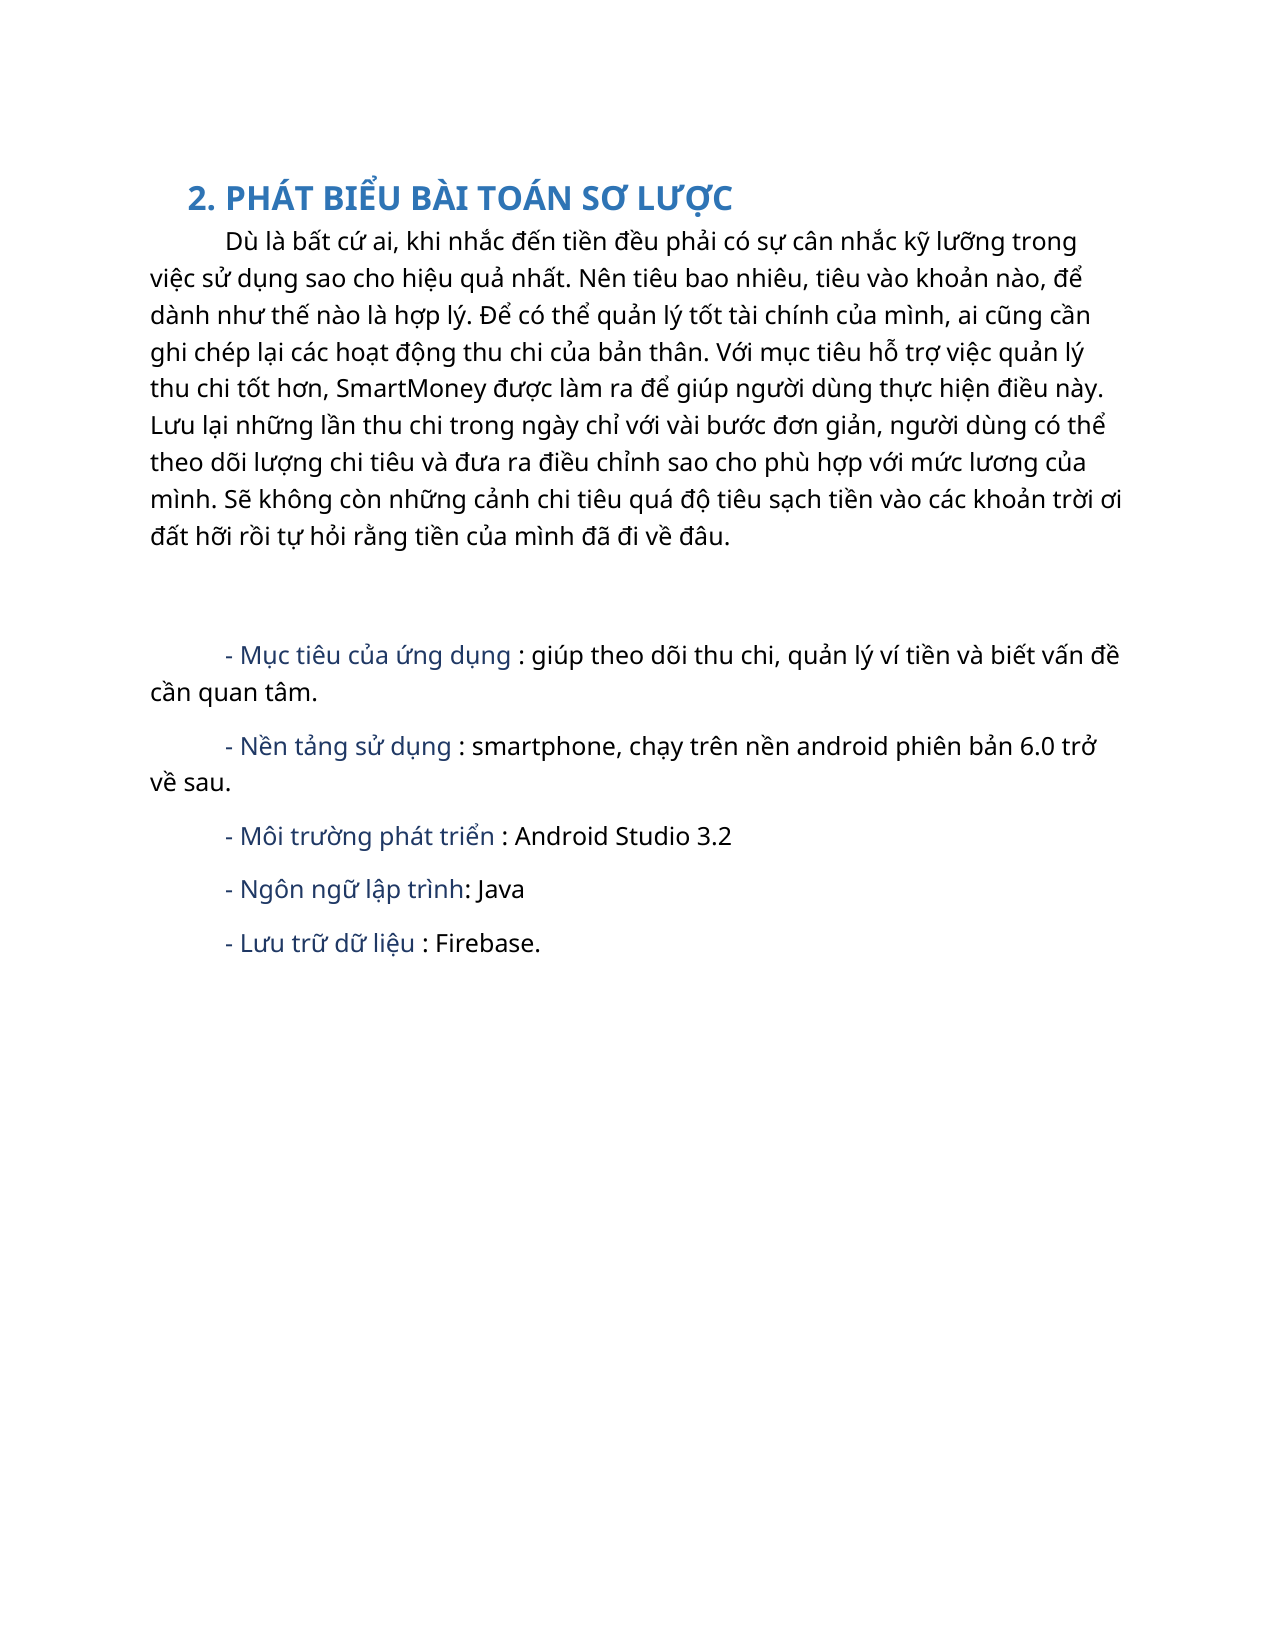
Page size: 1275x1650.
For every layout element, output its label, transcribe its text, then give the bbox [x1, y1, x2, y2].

text Dù là bất cứ ai, khi nhắc đến tiền đều phải có sự cân nhắc kỹ lưỡng trong việc sử dụng sao cho hiệu quả nhất. Nên tiêu bao nhiêu, tiêu vào khoản nào, để dành như thế nào là hợp lý. Để có thể quản lý tốt tài chính của mình, ai cũng cần ghi chép lại các hoạt động thu chi của bản thân. Với mục tiêu hỗ trợ việc quản lý thu chi tốt hơn, SmartMoney được làm ra để giúp người dùng thực hiện điều này. Lưu lại những lần thu chi trong ngày chỉ với vài bước đơn giản, người dùng có thể theo dõi lượng chi tiêu và đưa ra điều chỉnh sao cho phù hợp với mức lương của mình. Sẽ không còn những cảnh chi tiêu quá độ tiêu sạch tiền vào các khoản trời ơi đất hỡi rồi tự hỏi rằng tiền của mình đã đi về đâu. [150, 224, 1125, 619]
text - Nền tảng sử dụng : smartphone, chạy trên nền android phiên bản 6.0 trở về sau. [150, 728, 1125, 799]
text - Ngôn ngữ lập trình: Java [150, 872, 1125, 906]
text - Môi trường phát triển : Android Studio 3.2 [150, 818, 1125, 852]
text - Lưu trữ dữ liệu : Firebase. [150, 925, 1125, 959]
text - Mục tiêu của ứng dụng : giúp theo dõi thu chi, quản lý ví tiền và biết vấn đề cần quan tâm. [150, 638, 1125, 709]
subtitle PHÁT BIỂU BÀI TOÁN SƠ LƯỢC [187, 175, 1125, 220]
